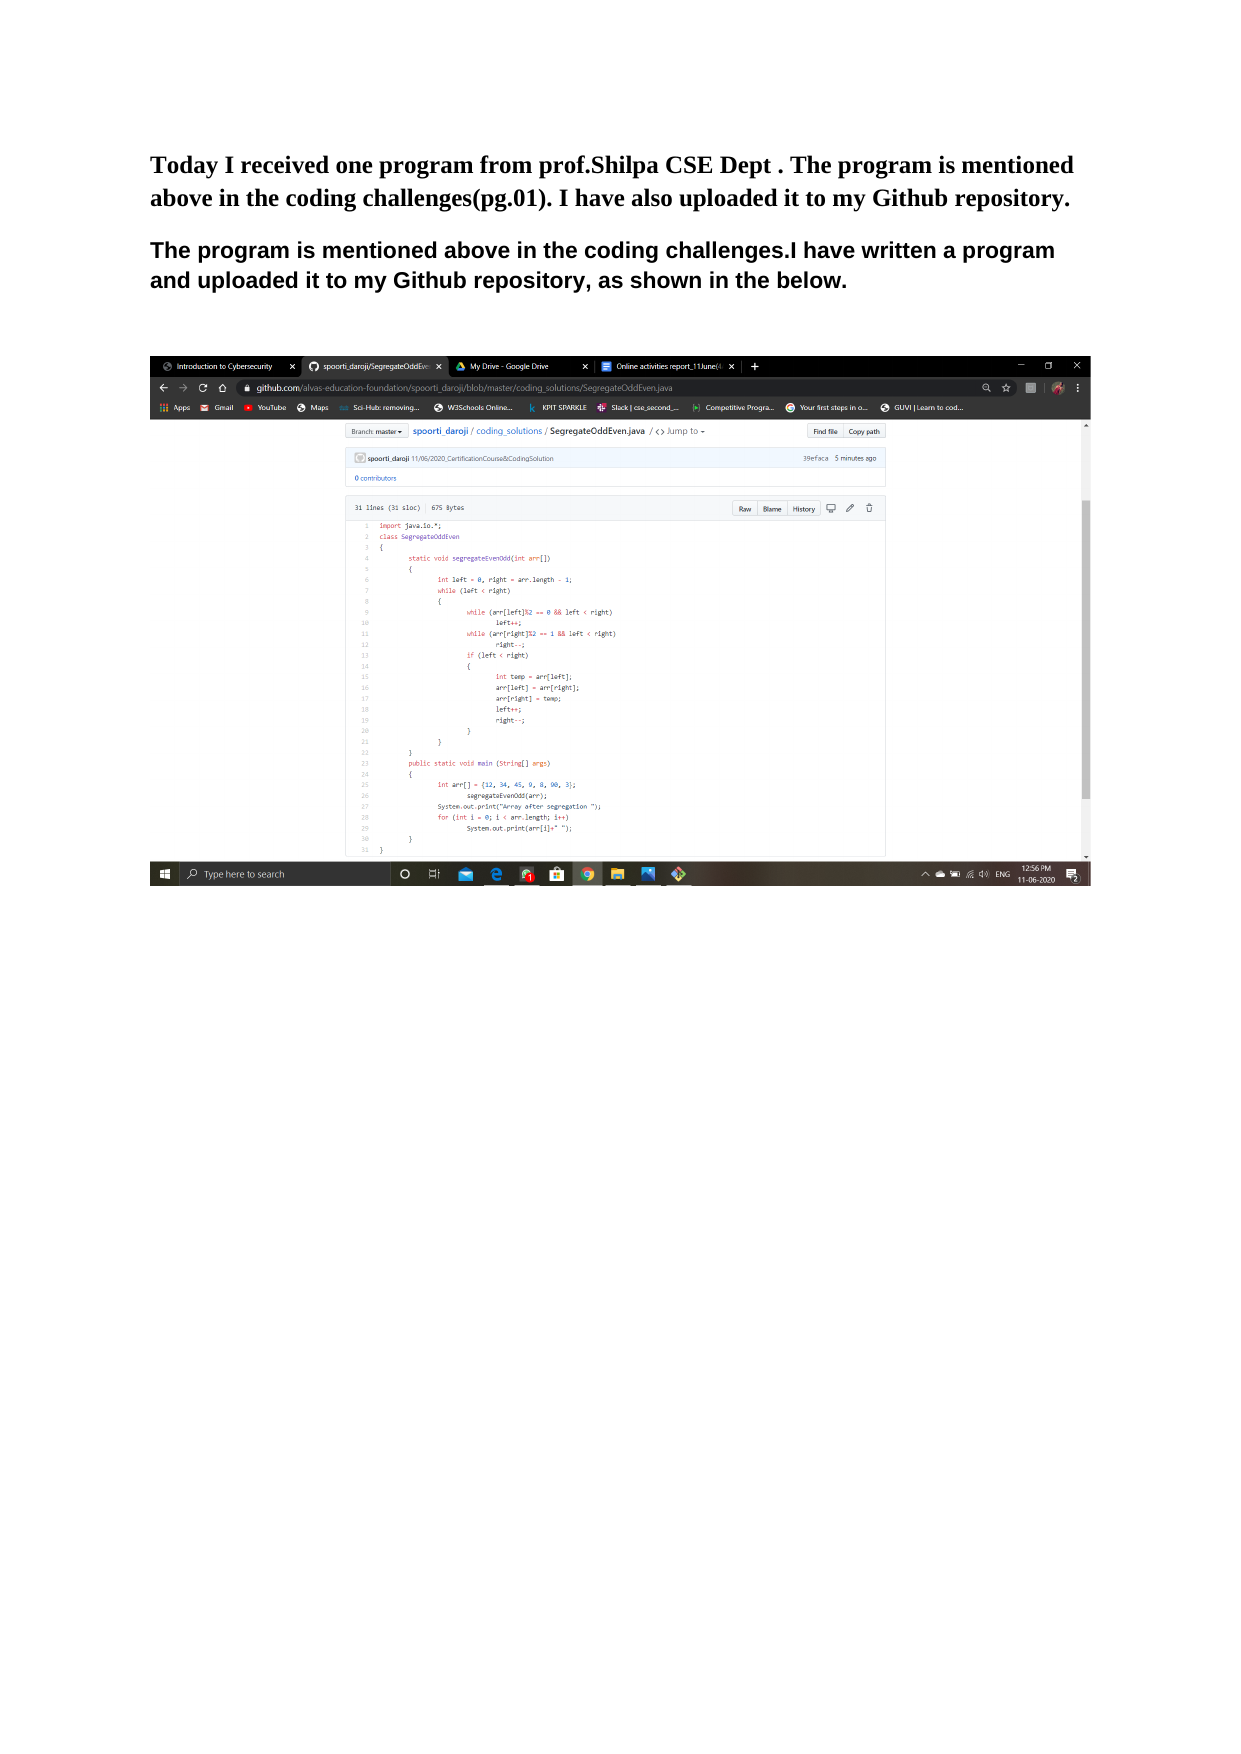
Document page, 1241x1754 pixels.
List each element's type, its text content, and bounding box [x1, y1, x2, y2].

text Today I received one program from prof.Shilpa CSE Dept . The program is mentioned above in the coding challenges(pg.01). I have also uploaded it to my Github repository. [150, 150, 1090, 212]
text The program is mentioned above in the coding challenges.I have written a program and uploaded it to my Github repository, as shown in the below. [150, 237, 1090, 293]
picture [150, 356, 1091, 886]
